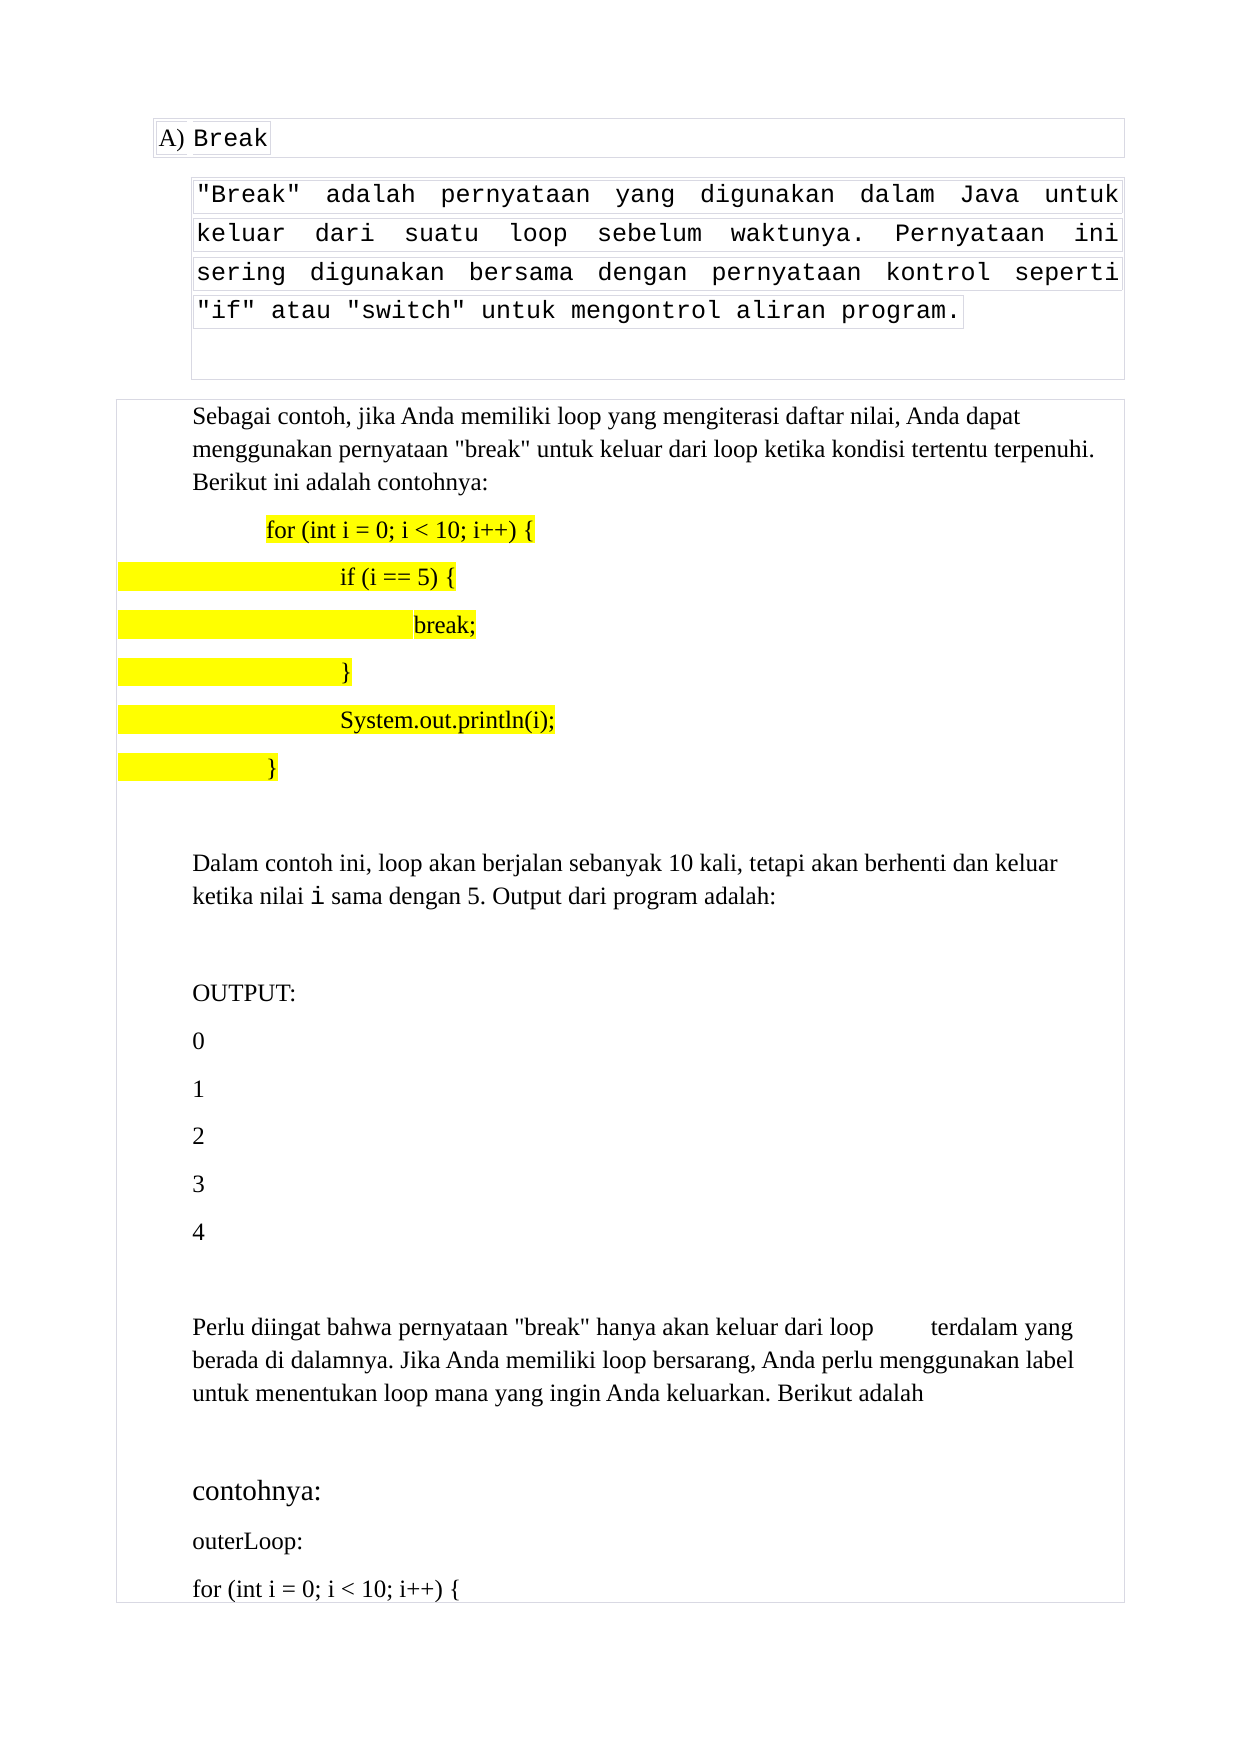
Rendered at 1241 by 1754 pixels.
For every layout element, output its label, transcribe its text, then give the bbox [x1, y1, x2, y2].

text System.out.println(i); [117, 702, 1124, 734]
text break; [117, 607, 1124, 639]
text contohnya: [117, 1470, 1124, 1507]
text OUTPUT: [117, 976, 1124, 1007]
text outerLoop: [117, 1523, 1124, 1555]
text 1 [117, 1071, 1124, 1102]
list Break [154, 119, 1124, 157]
text for (int i = 0; i < 10; i++) { [117, 1571, 1124, 1602]
text 4 [117, 1214, 1124, 1245]
text } [117, 750, 1124, 781]
text } [117, 655, 1124, 686]
text Sebagai contoh, jika Anda memiliki loop yang mengiterasi daftar nilai, Anda dapat menggunakan pernyataan "break" untuk keluar dari loop ketika kondisi tertentu terpenuhi. Berikut ini adalah contohnya: [117, 400, 1124, 496]
text 2 [117, 1119, 1124, 1150]
text Perlu diingat bahwa pernyataan "break" hanya akan keluar dari loop terdalam yang berada di dalamnya. Jika Anda memiliki loop bersarang, Anda perlu menggunakan label untuk menentukan loop mana yang ingin Anda keluarkan. Berikut adalah [117, 1309, 1124, 1407]
text 0 [117, 1023, 1124, 1055]
text 3 [117, 1166, 1124, 1198]
text if (i == 5) { [117, 560, 1124, 591]
text for (int i = 0; i < 10; i++) { [117, 512, 1124, 543]
text Dalam contoh ini, loop akan berjalan sebanyak 10 kali, tetapi akan berhenti dan keluar ketika nilai i sama dengan 5. Output dari program adalah: [117, 845, 1124, 912]
list "Break" adalah pernyataan yang digunakan dalam Java untuk keluar dari suatu loop sebelum waktunya. Pernyataan ini sering digunakan bersama dengan pernyataan kontrol seperti "if" atau "switch" untuk mengontrol aliran program. [192, 178, 1124, 329]
